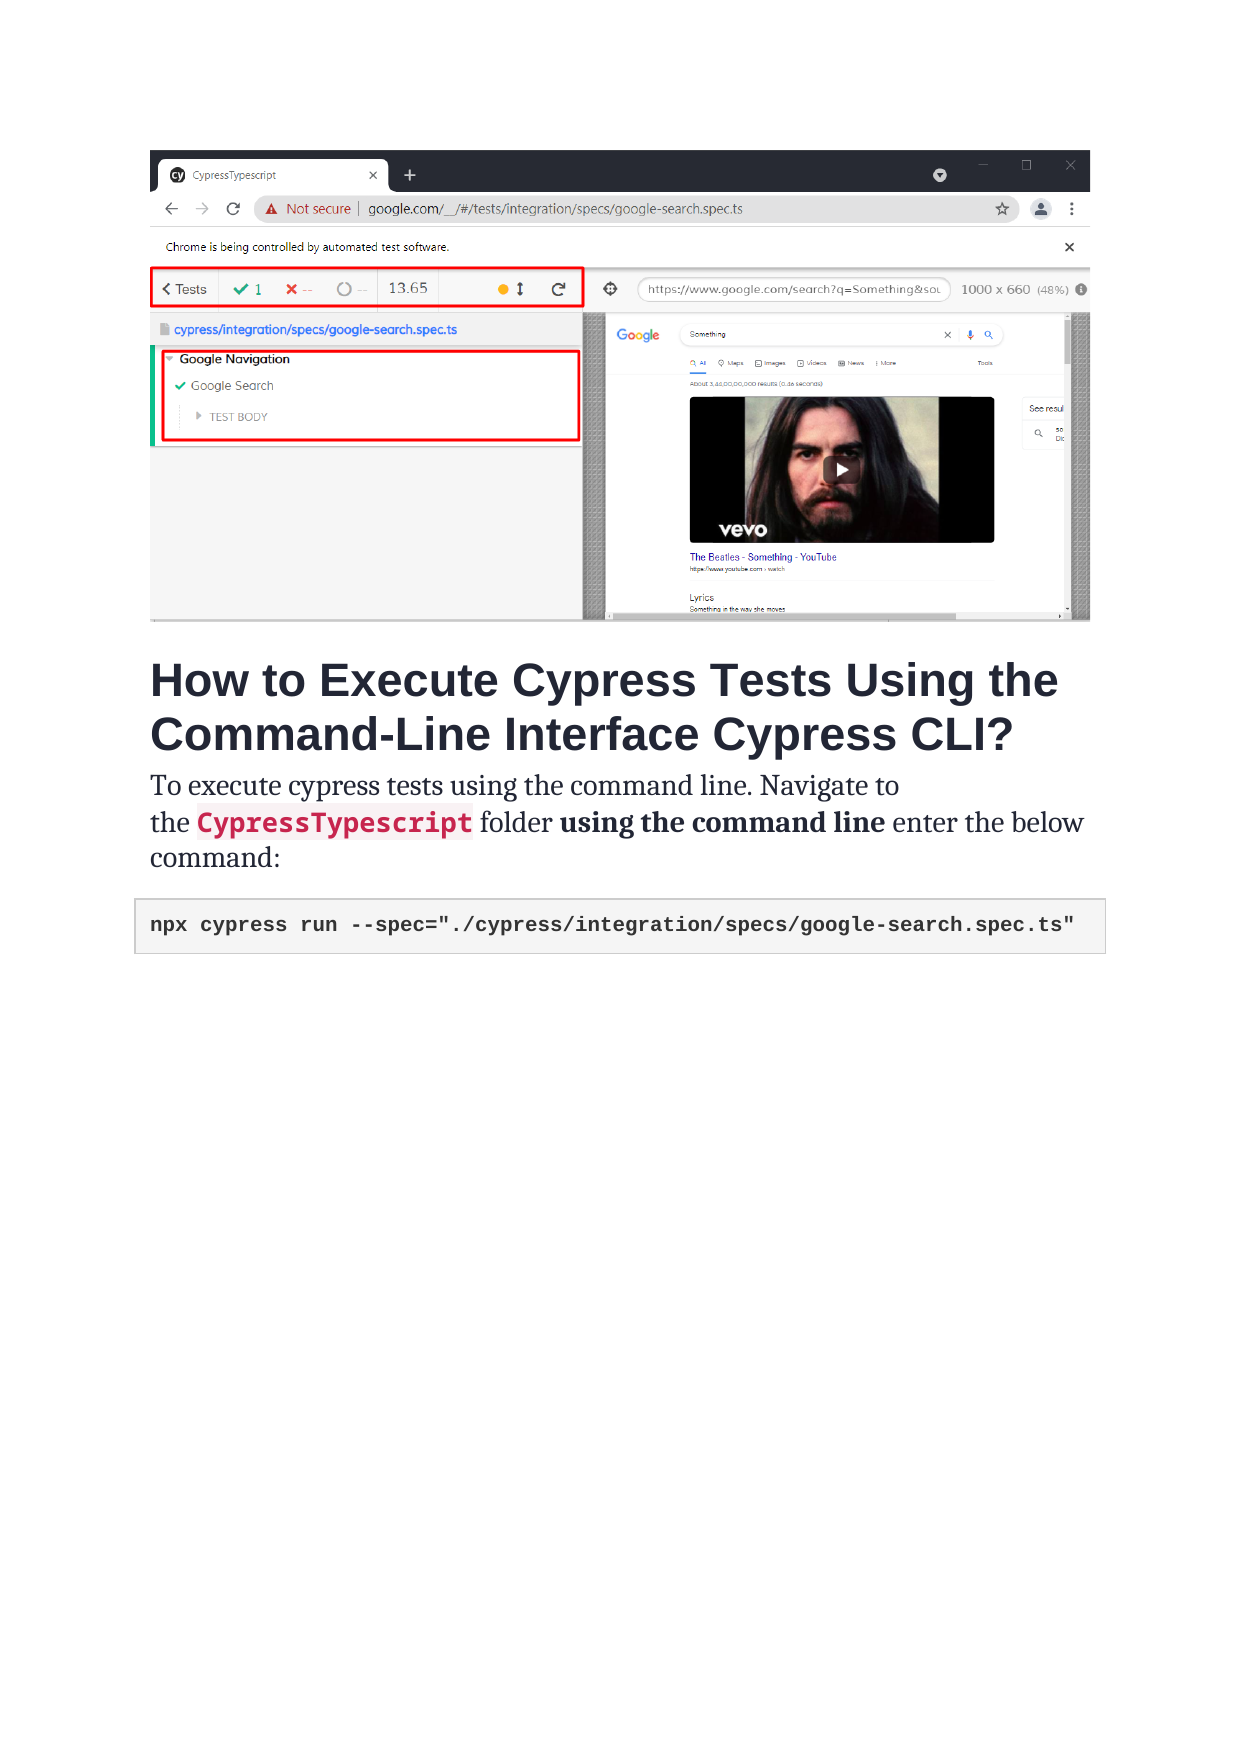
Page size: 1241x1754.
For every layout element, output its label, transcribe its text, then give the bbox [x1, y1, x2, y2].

text To execute cypress tests using the command line. Navigate to the CypressTypescript folder using the command line enter the below command: [150, 768, 1090, 875]
picture [150, 150, 1091, 622]
text How to Execute Cypress Tests Using the Command-Line Interface Cypress CLI? [150, 652, 1090, 760]
text npx cypress run --spec="./cypress/integration/specs/google-search.spec.ts" [136, 900, 1105, 953]
